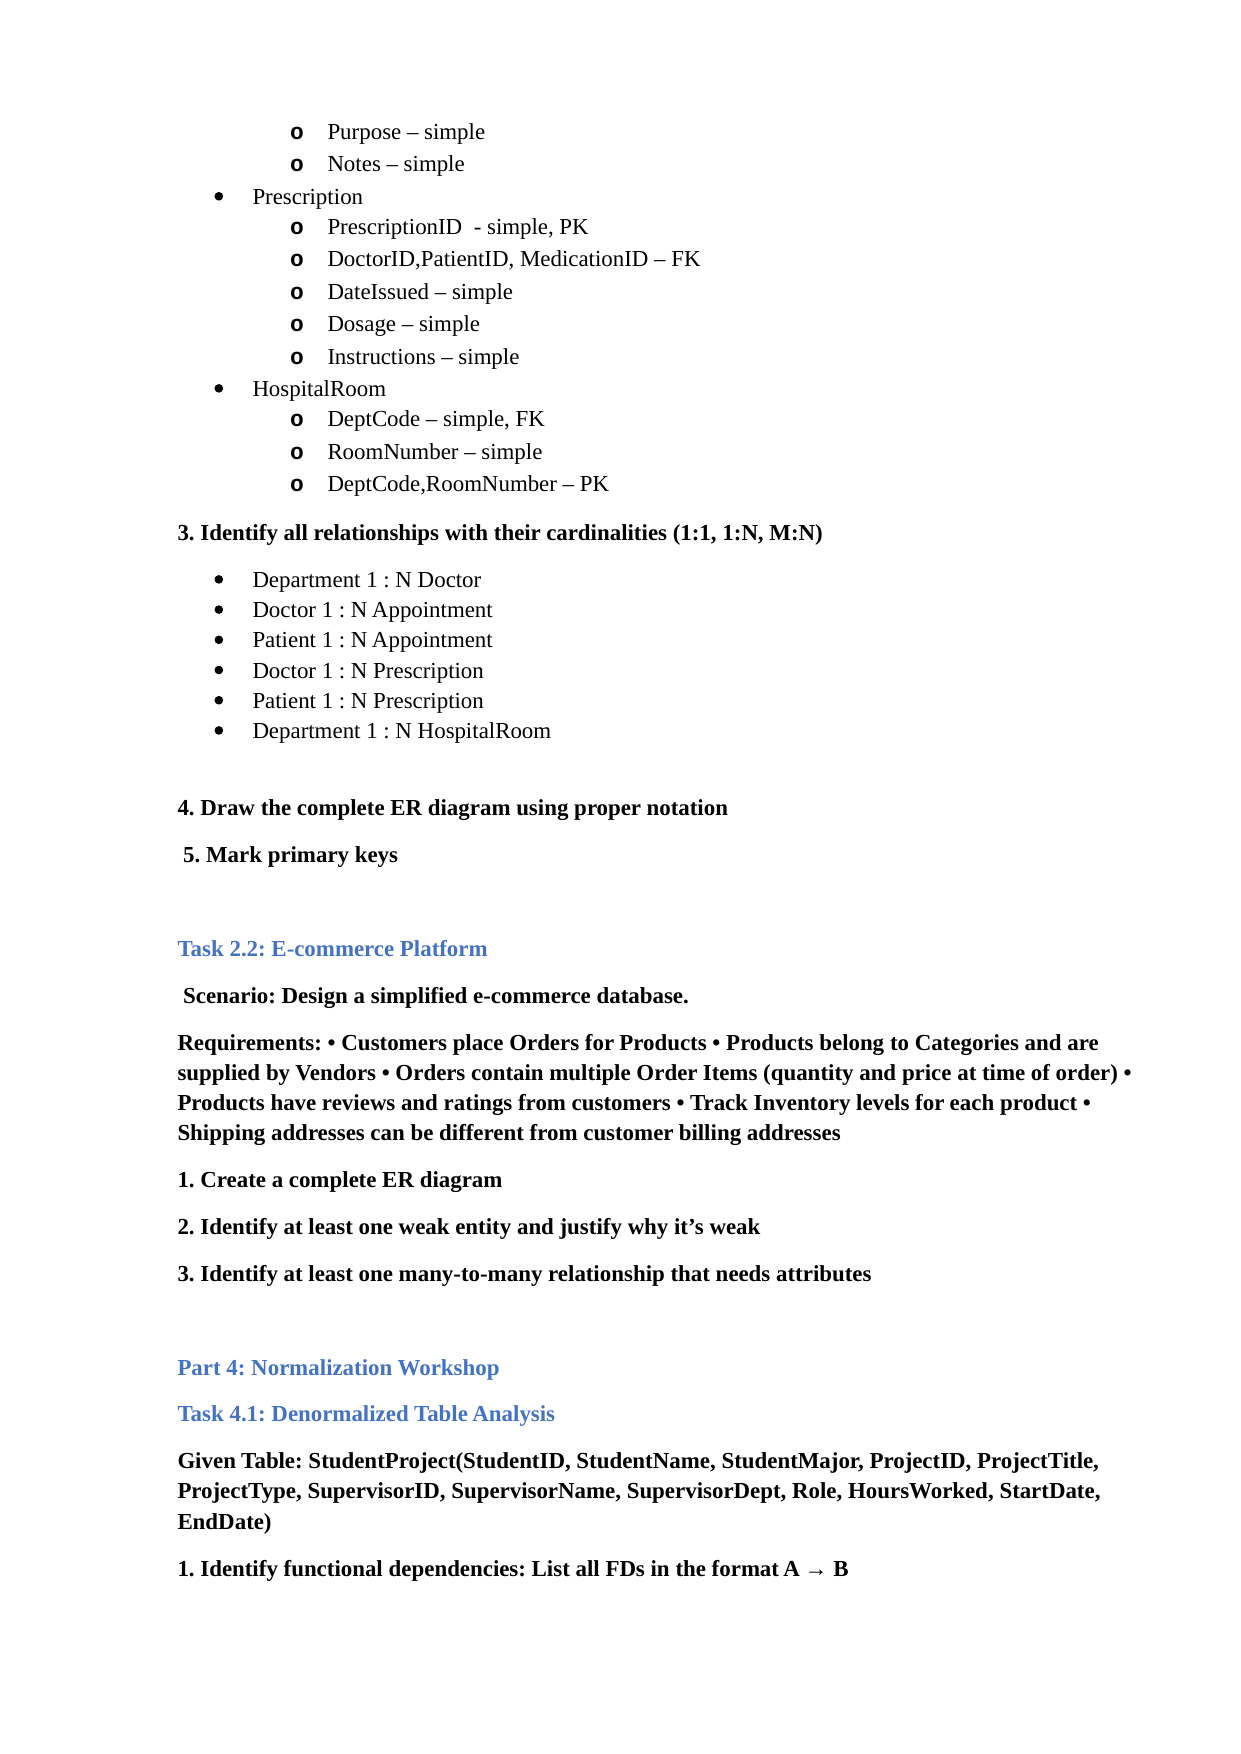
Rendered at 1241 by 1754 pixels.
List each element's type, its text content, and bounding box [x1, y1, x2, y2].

text Scenario: Design a simplified e-commerce database. [177, 982, 1152, 1008]
list DeptCode – simple, FK [290, 405, 1152, 433]
list Patient 1 : N Prescription [215, 687, 1152, 713]
text 2. Identify at least one weak entity and justify why it’s weak [177, 1213, 1152, 1239]
list Dosage – simple [290, 310, 1152, 338]
list Doctor 1 : N Appointment [215, 596, 1152, 623]
text 5. Mark primary keys [177, 841, 1152, 867]
list HospitalRoom [215, 375, 1152, 401]
text 4. Draw the complete ER diagram using proper notation [177, 794, 1152, 821]
text Requirements: • Customers place Orders for Products • Products belong to Categories and are supplied by Vendors • Orders contain multiple Order Items (quantity and price at time of order) • Products have reviews and ratings from customers • Track Inventory levels for each product • Shipping addresses can be different from customer billing addresses [177, 1028, 1152, 1146]
list DateIssued – simple [290, 278, 1152, 306]
text 3. Identify at least one many-to-many relationship that needs attributes [177, 1260, 1152, 1286]
text Given Table: StudentProject(StudentID, StudentName, StudentMajor, ProjectID, ProjectTitle, ProjectType, SupervisorID, SupervisorName, SupervisorDept, Role, HoursWorked, StartDate, EndDate) [177, 1447, 1152, 1534]
text Task 2.2: E-commerce Platform [177, 935, 1152, 961]
list Patient 1 : N Appointment [215, 626, 1152, 653]
text 3. Identify all relationships with their cardinalities (1:1, 1:N, M:N) [177, 519, 1152, 546]
list DoctorID,PatientID, MedicationID – FK [290, 246, 1152, 274]
list DeptCode,RoomNumber – PK [290, 470, 1152, 498]
text 1. Identify functional dependencies: List all FDs in the format A → B [177, 1554, 1152, 1581]
list Prescription [215, 183, 1152, 209]
list RoomNumber – simple [290, 438, 1152, 466]
list Department 1 : N HospitalRoom [215, 717, 1152, 743]
list Notes – simple [290, 151, 1152, 179]
list Doctor 1 : N Prescription [215, 657, 1152, 683]
text 1. Create a complete ER diagram [177, 1166, 1152, 1192]
text Part 4: Normalization Workshop [177, 1353, 1152, 1380]
list Department 1 : N Doctor [215, 566, 1152, 592]
list PrescriptionID - simple, PK [290, 213, 1152, 241]
text Task 4.1: Denormalized Table Analysis [177, 1400, 1152, 1427]
list Purpose – simple [290, 118, 1152, 146]
list Instructions – simple [290, 343, 1152, 371]
